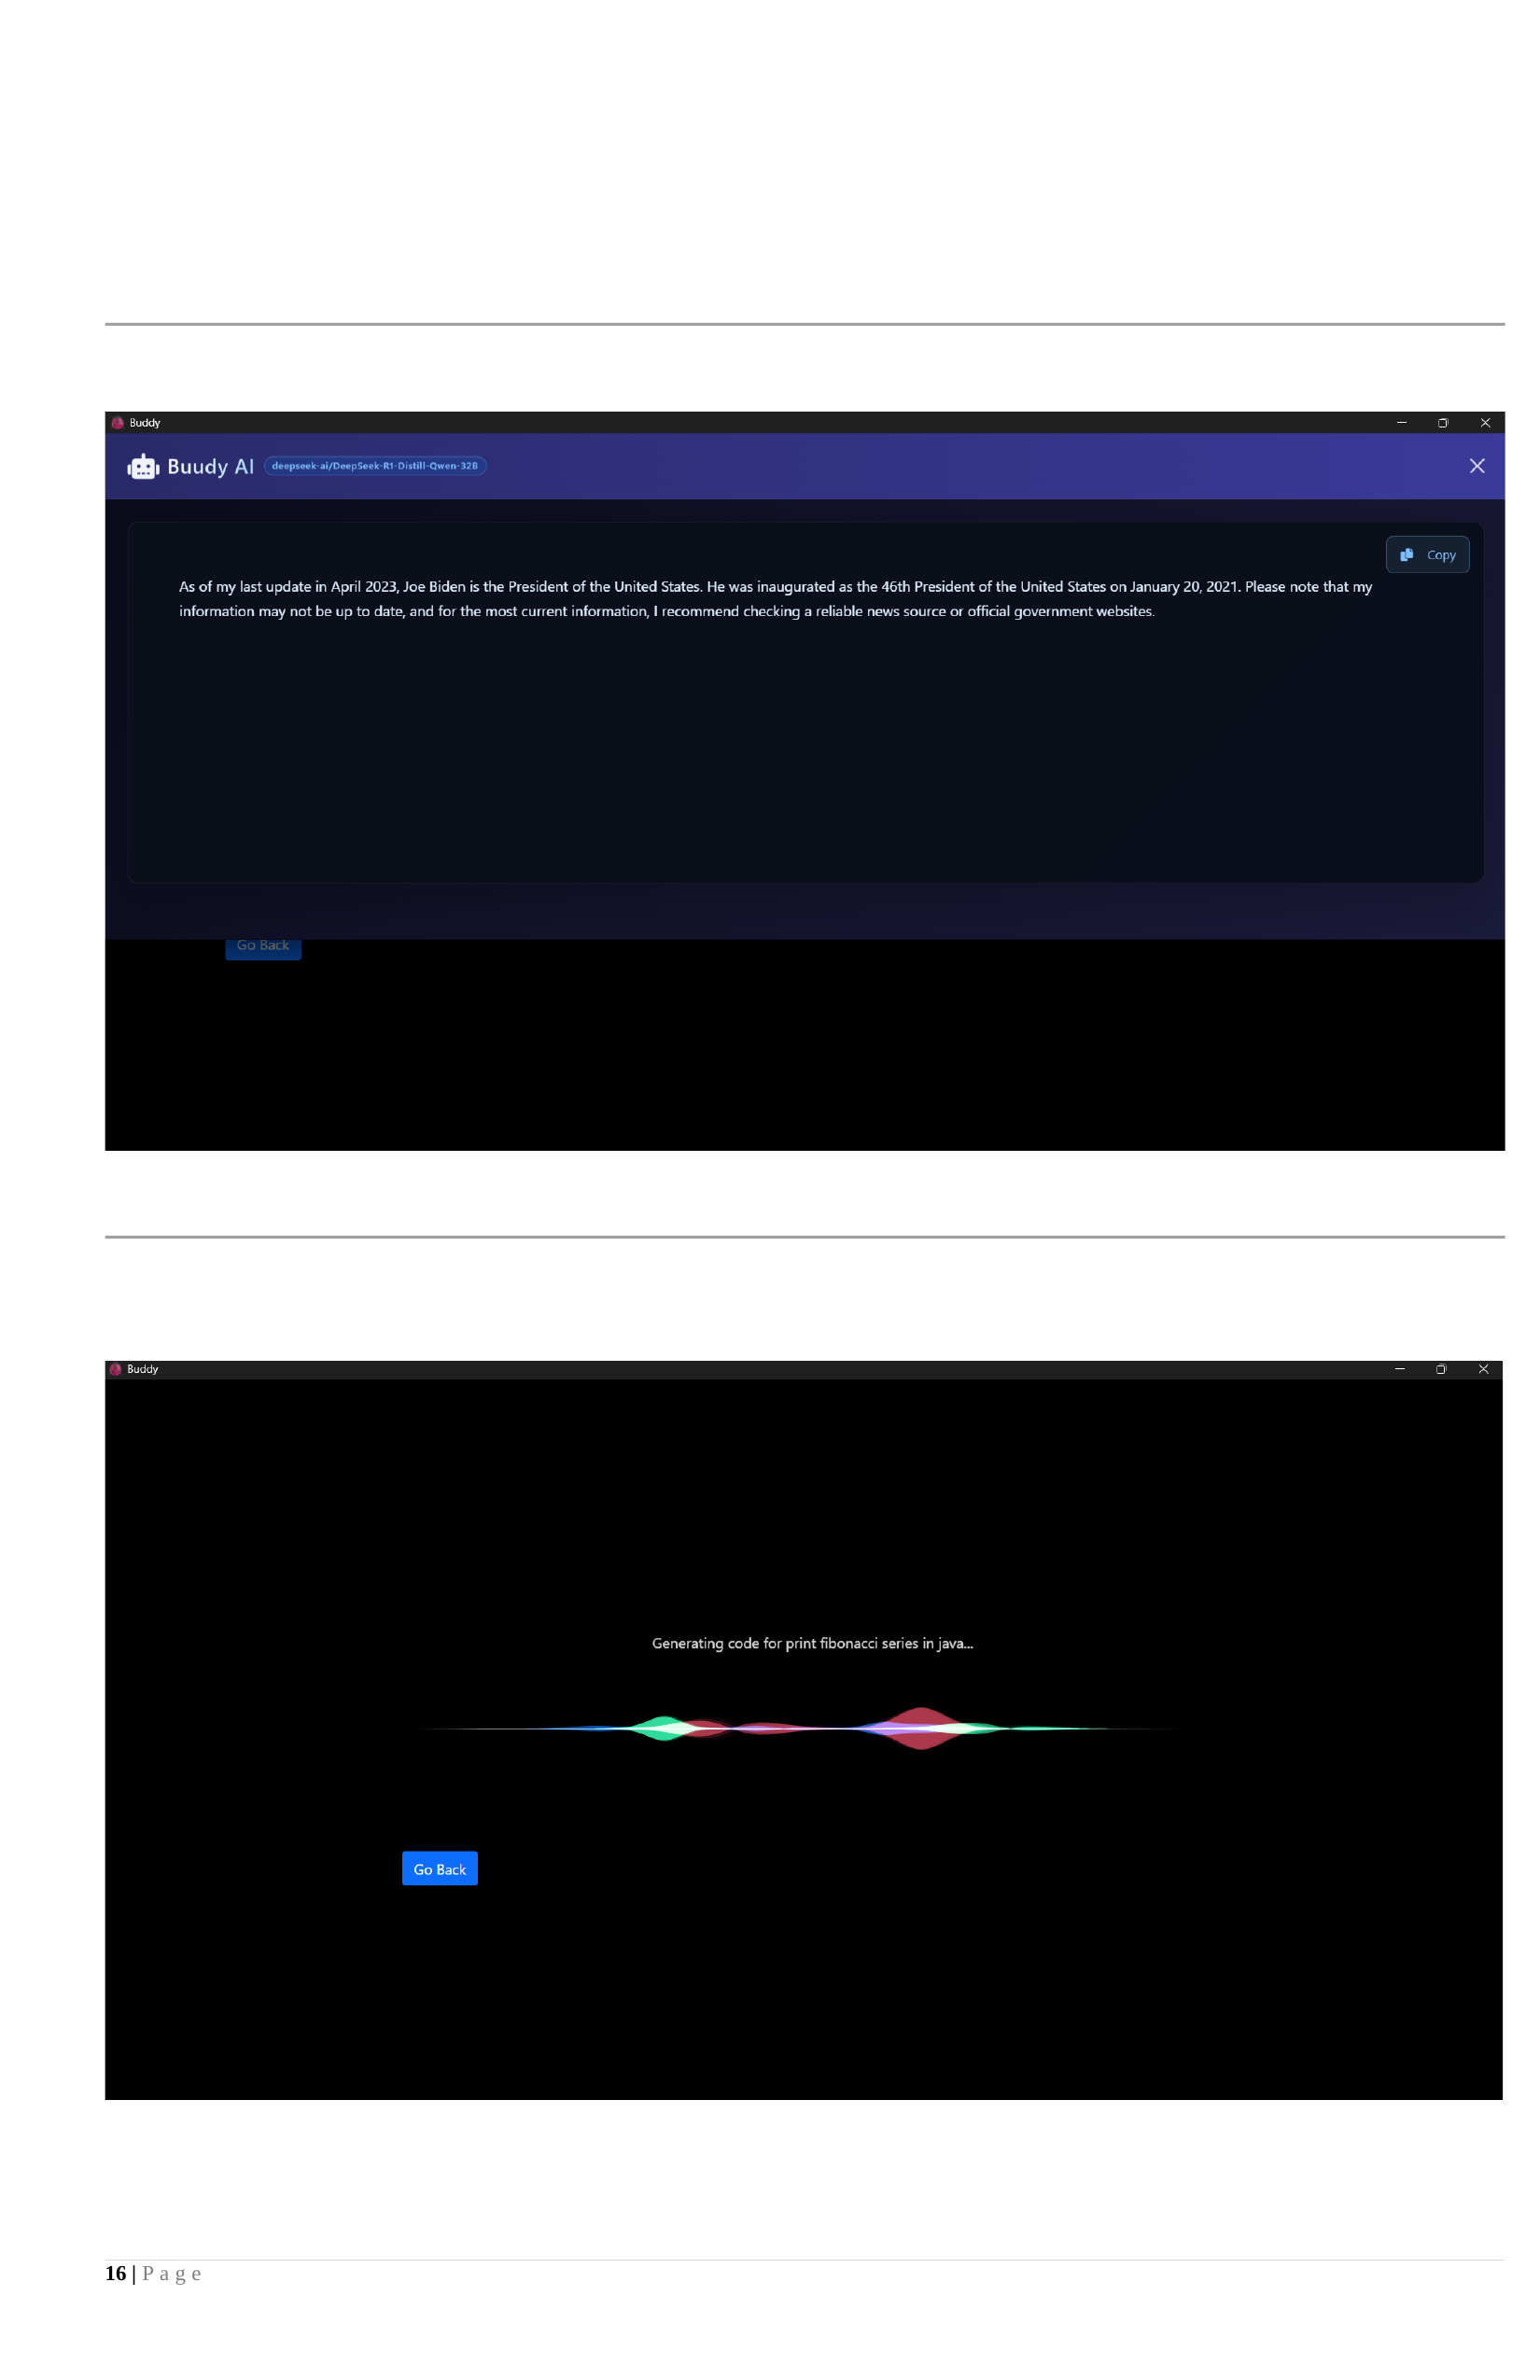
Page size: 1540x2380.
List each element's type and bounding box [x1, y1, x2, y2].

picture [105, 1361, 1503, 2100]
picture [105, 412, 1505, 1151]
